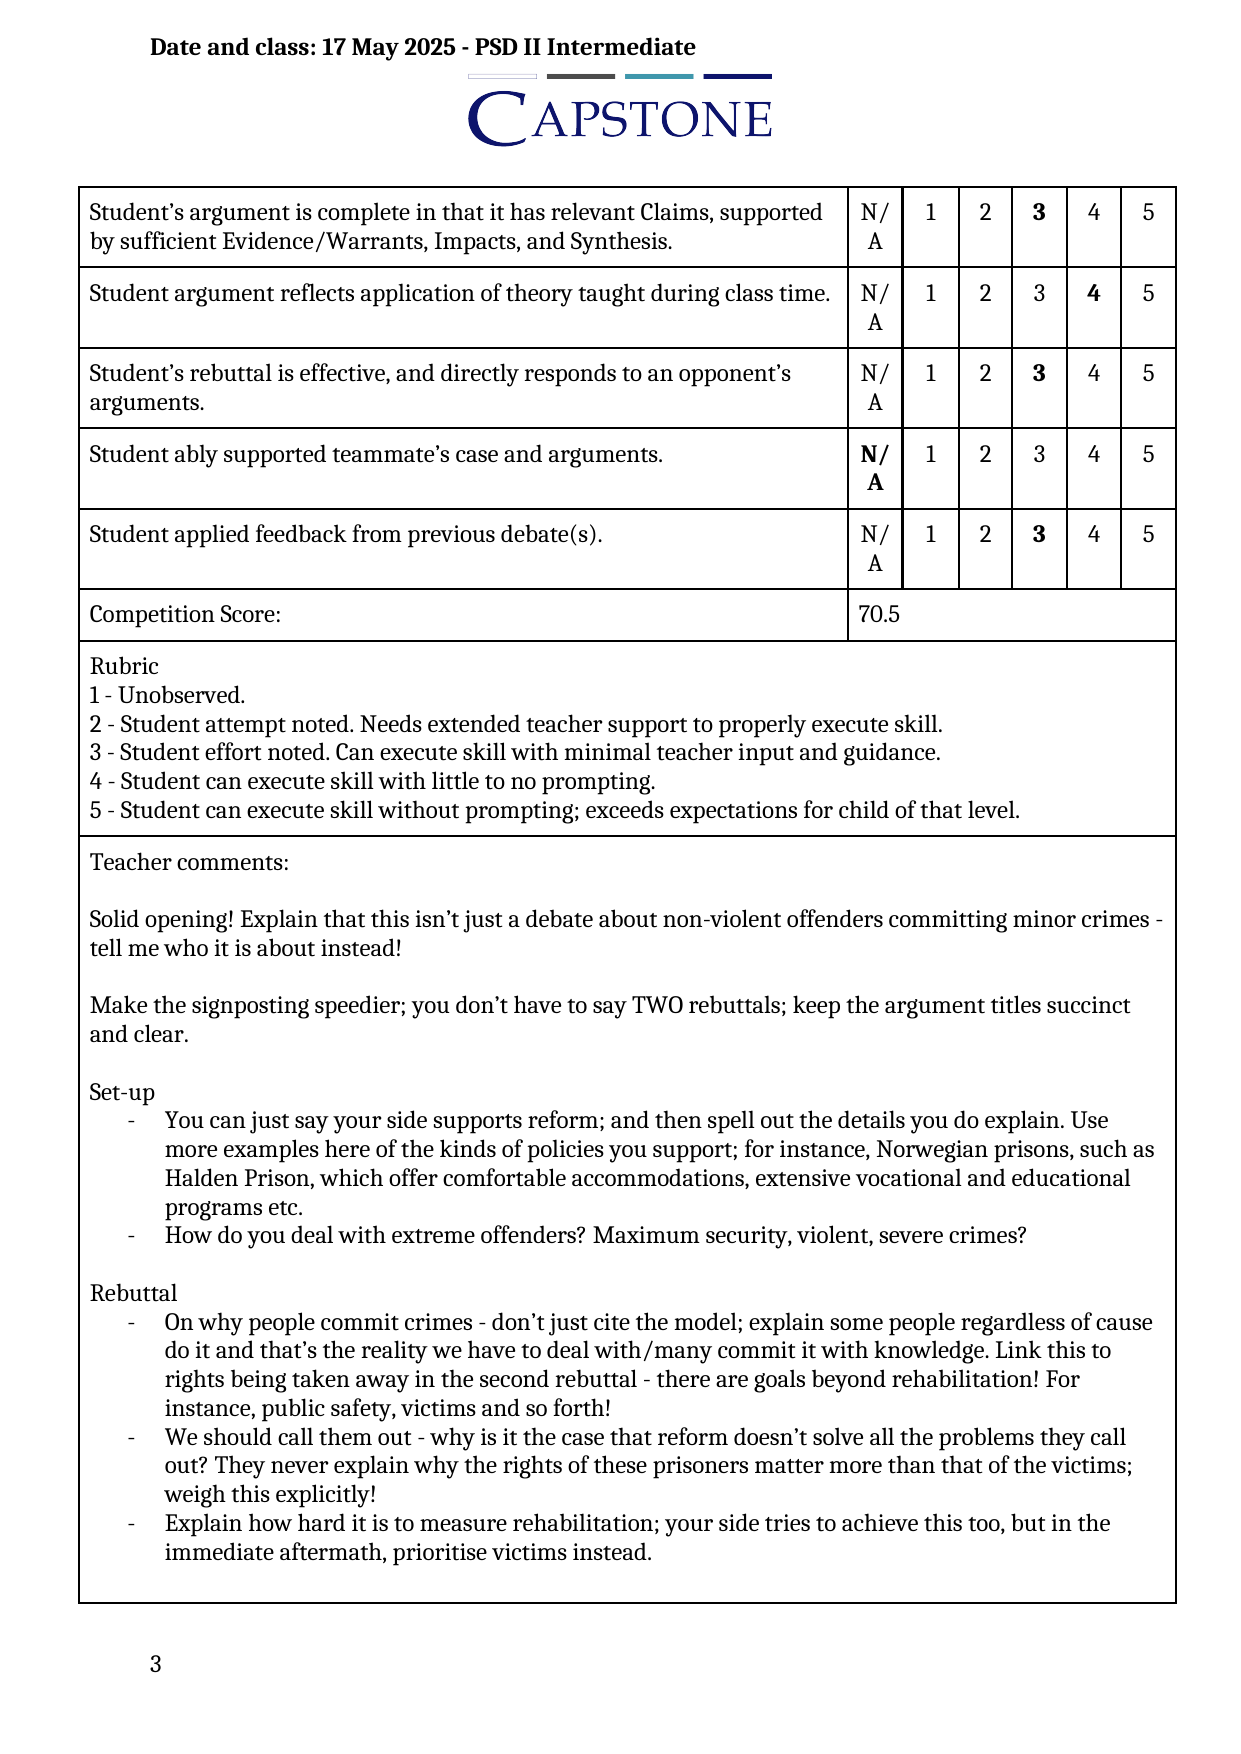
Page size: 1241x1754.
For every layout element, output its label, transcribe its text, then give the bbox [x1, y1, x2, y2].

table_cell Competition Score: [80, 590, 847, 639]
table_cell 4 [1068, 268, 1120, 347]
table_cell 2 [960, 268, 1011, 347]
table_cell Student ably supported teammate’s case and arguments. [80, 429, 847, 507]
table_cell Rubric 1 - Unobserved. 2 - Student attempt noted. Needs extended teacher support to properly execute skill. 3 - Student effort noted. Can execute skill with minimal teacher input and guidance. 4 - Student can execute skill with little to no prompting. 5 - Student can execute skill without prompting; exceeds expectations for child of that level. [80, 642, 1175, 835]
picture [460, 66, 781, 153]
table_cell Student’s rebuttal is effective, and directly responds to an opponent’s arguments. [80, 349, 847, 427]
table_cell N/A [849, 510, 901, 588]
table_cell 70.5 [849, 590, 1175, 639]
table_cell 5 [1122, 188, 1175, 266]
table_cell N/A [849, 429, 901, 507]
table_cell N/A [849, 349, 901, 427]
table_cell N/A [849, 188, 901, 266]
table_cell Student applied feedback from previous debate(s). [80, 510, 847, 588]
table_cell 3 [1013, 429, 1066, 507]
table_cell 1 [904, 510, 958, 588]
table_cell 4 [1068, 349, 1120, 427]
table_cell 2 [960, 349, 1011, 427]
table_cell 5 [1122, 349, 1175, 427]
table_cell 1 [904, 268, 958, 347]
table_cell 4 [1068, 510, 1120, 588]
table_cell 4 [1068, 188, 1120, 266]
table_cell 1 [904, 188, 958, 266]
table_cell 3 [1013, 268, 1066, 347]
table_cell 1 [904, 429, 958, 507]
table_cell 1 [904, 349, 958, 427]
table_cell Student argument reflects application of theory taught during class time. [80, 268, 847, 347]
table_cell N/A [849, 268, 901, 347]
table_cell Student’s argument is complete in that it has relevant Claims, supported by sufficient Evidence/Warrants, Impacts, and Synthesis. [80, 188, 847, 266]
table_cell 2 [960, 188, 1011, 266]
table_cell 2 [960, 429, 1011, 507]
table_cell 3 [1013, 510, 1066, 588]
table_cell 5 [1122, 268, 1175, 347]
table_cell 4 [1068, 429, 1120, 507]
table_cell 3 [1013, 188, 1066, 266]
table_cell 5 [1122, 429, 1175, 507]
table_cell 3 [1013, 349, 1066, 427]
table_cell 5 [1122, 510, 1175, 588]
table_cell 2 [960, 510, 1011, 588]
